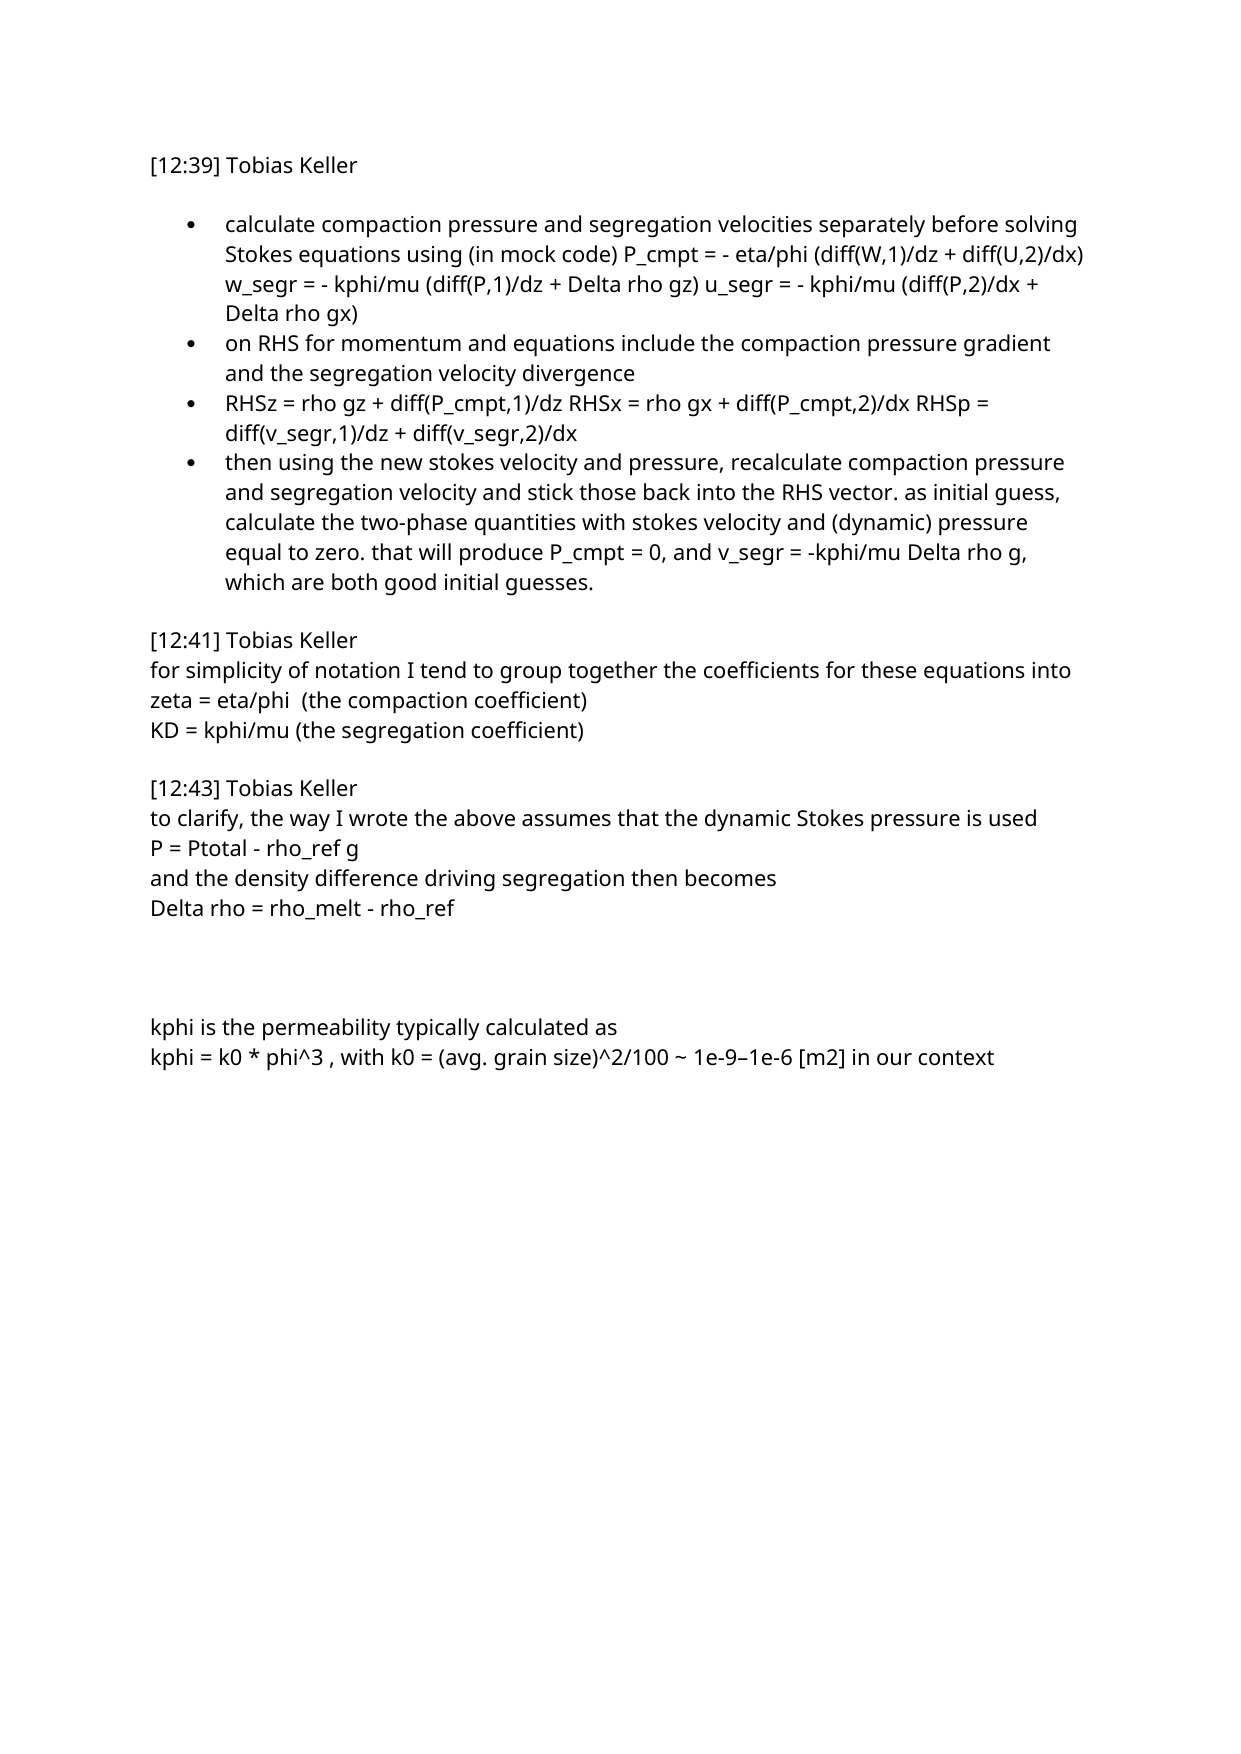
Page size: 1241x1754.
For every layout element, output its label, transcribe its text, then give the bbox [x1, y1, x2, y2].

text and the density difference driving segregation then becomes [150, 863, 1090, 892]
text [12:39] Tobias Keller [150, 150, 1090, 180]
text for simplicity of notation I tend to group together the coefficients for these equations into [150, 655, 1090, 685]
list RHSz = rho gz + diff(P_cmpt,1)/dz RHSx = rho gx + diff(P_cmpt,2)/dx RHSp = diff(v_segr,1)/dz + diff(v_segr,2)/dx [187, 388, 1090, 447]
text kphi is the permeability typically calculated as [150, 1012, 1090, 1041]
text zeta = eta/phi (the compaction coefficient) [150, 685, 1090, 715]
text [12:41] Tobias Keller [150, 625, 1090, 655]
text P = Ptotal - rho_ref g [150, 833, 1090, 863]
text KD = kphi/mu (the segregation coefficient) [150, 715, 1090, 744]
text kphi = k0 * phi^3 , with k0 = (avg. grain size)^2/100 ~ 1e-9–1e-6 [m2] in our context [150, 1041, 1090, 1071]
text [12:43] Tobias Keller [150, 773, 1090, 803]
list on RHS for momentum and equations include the compaction pressure gradient and the segregation velocity divergence [187, 328, 1090, 388]
text Delta rho = rho_melt - rho_ref [150, 892, 1090, 922]
list then using the new stokes velocity and pressure, recalculate compaction pressure and segregation velocity and stick those back into the RHS vector. as initial guess, calculate the two-phase quantities with stokes velocity and (dynamic) pressure equal to zero. that will produce P_cmpt = 0, and v_segr = -kphi/mu Delta rho g, which are both good initial guesses. [187, 447, 1090, 596]
text to clarify, the way I wrote the above assumes that the dynamic Stokes pressure is used [150, 803, 1090, 833]
list calculate compaction pressure and segregation velocities separately before solving Stokes equations using (in mock code) P_cmpt = - eta/phi (diff(W,1)/dz + diff(U,2)/dx) w_segr = - kphi/mu (diff(P,1)/dz + Delta rho gz) u_segr = - kphi/mu (diff(P,2)/dx + Delta rho gx) [187, 209, 1090, 328]
